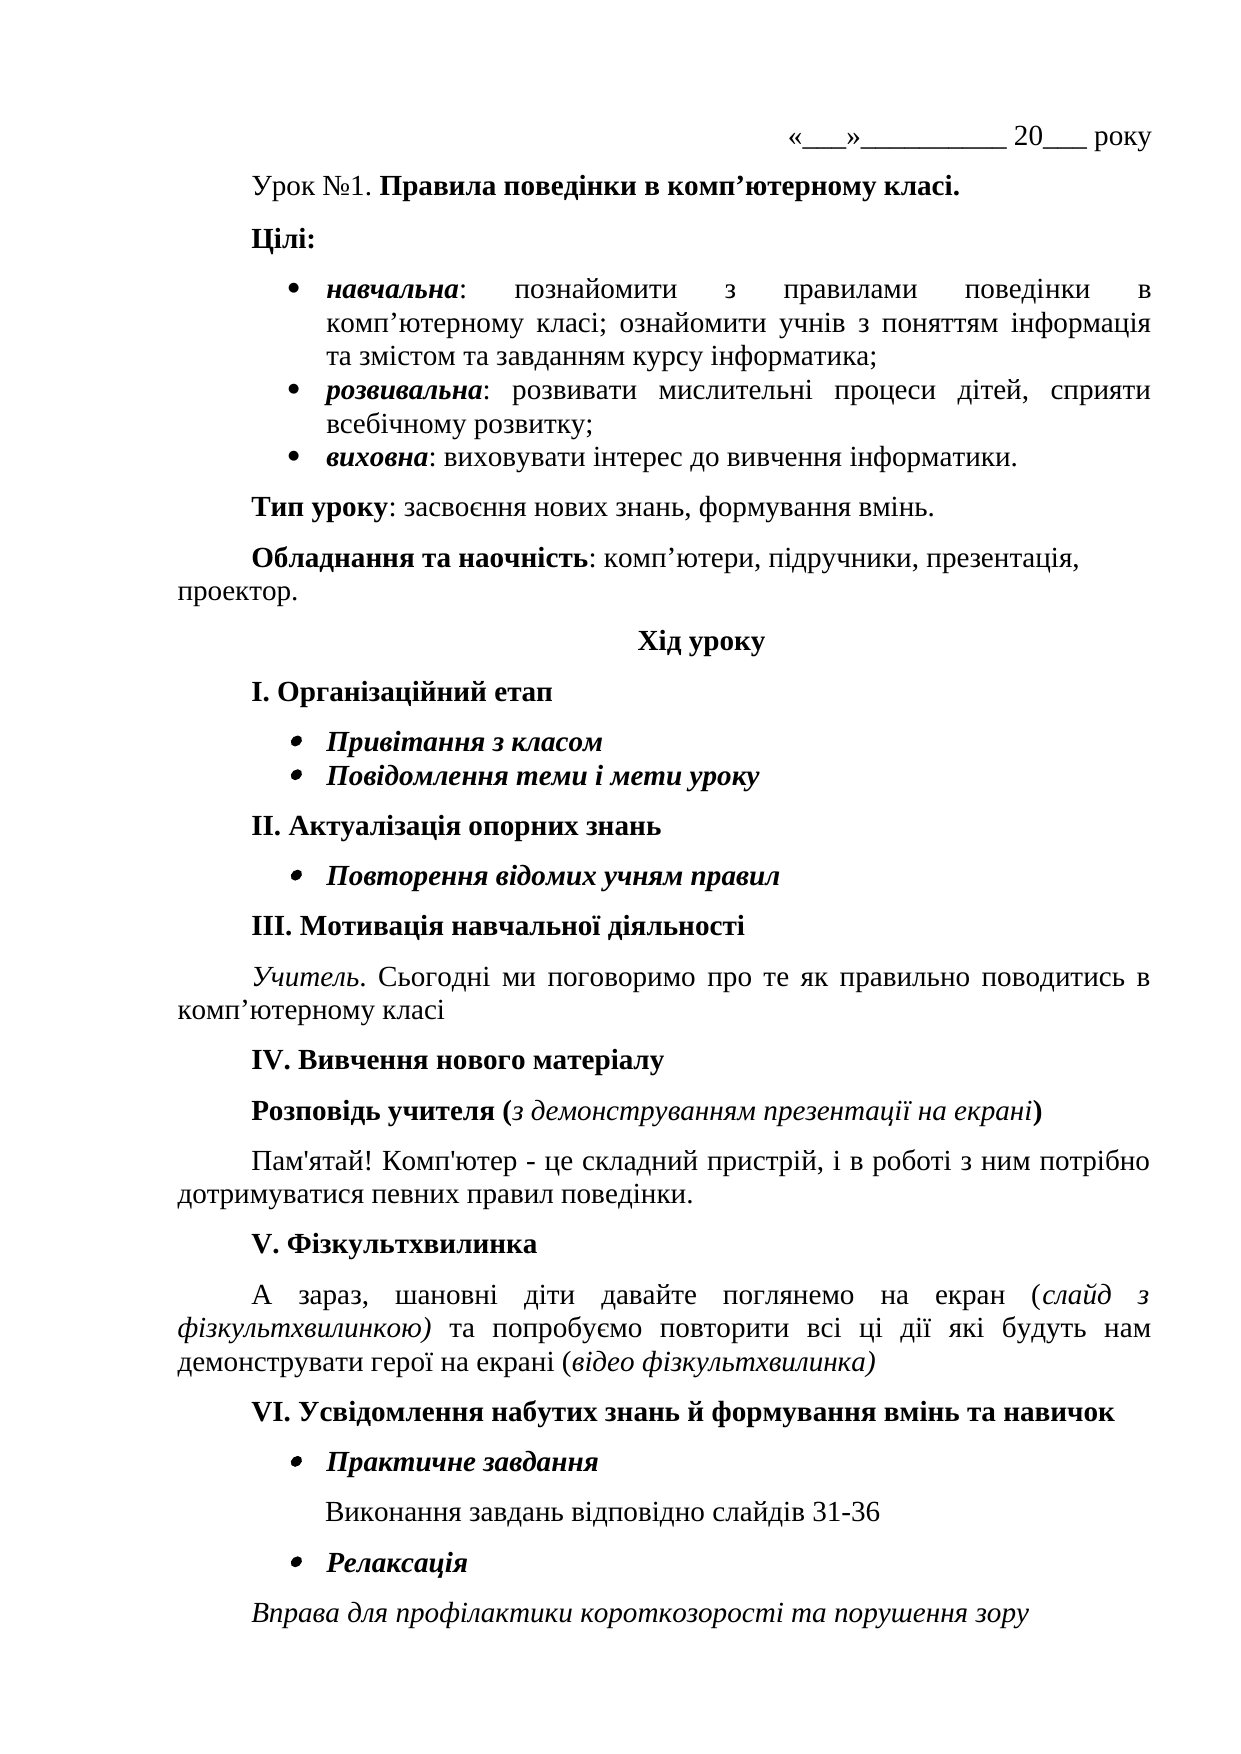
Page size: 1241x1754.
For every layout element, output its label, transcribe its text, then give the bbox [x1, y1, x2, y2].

list навчальна: познайомити з правилами поведінки в комп’ютерному класі; ознайомити учнів з поняттям інформація та змістом та завданням курсу інформатика; [288, 271, 1152, 372]
text Цілі: [177, 221, 1152, 255]
text А зараз, шановні діти давайте поглянемо на екран (слайд з фізкультхвилинкою) та попробуємо повторити всі ці дії які будуть нам демонструвати герої на екрані (відео фізкультхвилинка) [177, 1277, 1152, 1377]
list Повторення відомих учням правил [288, 858, 1152, 892]
text Тип уроку: засвоєння нових знань, формування вмінь. [177, 489, 1152, 523]
list Практичне завдання [288, 1444, 1152, 1478]
text Розповідь учителя (з демонструванням презентації на екрані) [177, 1093, 1152, 1126]
text Пам'ятай! Комп'ютер - це складний пристрій, і в роботі з ним потрібно дотримуватися певних правил поведінки. [177, 1143, 1152, 1210]
text V. Фізкультхвилинка [177, 1227, 1152, 1260]
list Привітання з класом [288, 724, 1152, 758]
text Хід уроку [177, 623, 1152, 657]
text ІІ. Актуалізація опорних знань [177, 808, 1152, 841]
text Обладнання та наочність: комп’ютери, підручники, презентація, проектор. [177, 540, 1152, 607]
text IV. Вивчення нового матеріалу [177, 1042, 1152, 1076]
text Вправа для профілактики короткозорості та порушення зору [177, 1595, 1152, 1629]
text «___»__________ 20___ року [177, 118, 1152, 152]
text ІІІ. Мотивація навчальної діяльності [177, 908, 1152, 942]
list виховна: виховувати інтерес до вивчення інформатики. [288, 439, 1152, 473]
text І. Організаційний етап [177, 674, 1152, 707]
list Повідомлення теми і мети уроку [288, 758, 1152, 791]
text Виконання завдань відповідно слайдів 31-36 [251, 1494, 1152, 1528]
list розвивальна: розвивати мислительні процеси дітей, сприяти всебічному розвитку; [288, 372, 1152, 439]
text VІ. Усвідомлення набутих знань й формування вмінь та навичок [177, 1394, 1152, 1428]
text Урок №1. Правила поведінки в комп’ютерному класі. [177, 168, 1152, 202]
list Релаксація [288, 1545, 1152, 1578]
text Учитель. Сьогодні ми поговоримо про те як правильно поводитись в комп’ютерному класі [177, 959, 1152, 1026]
